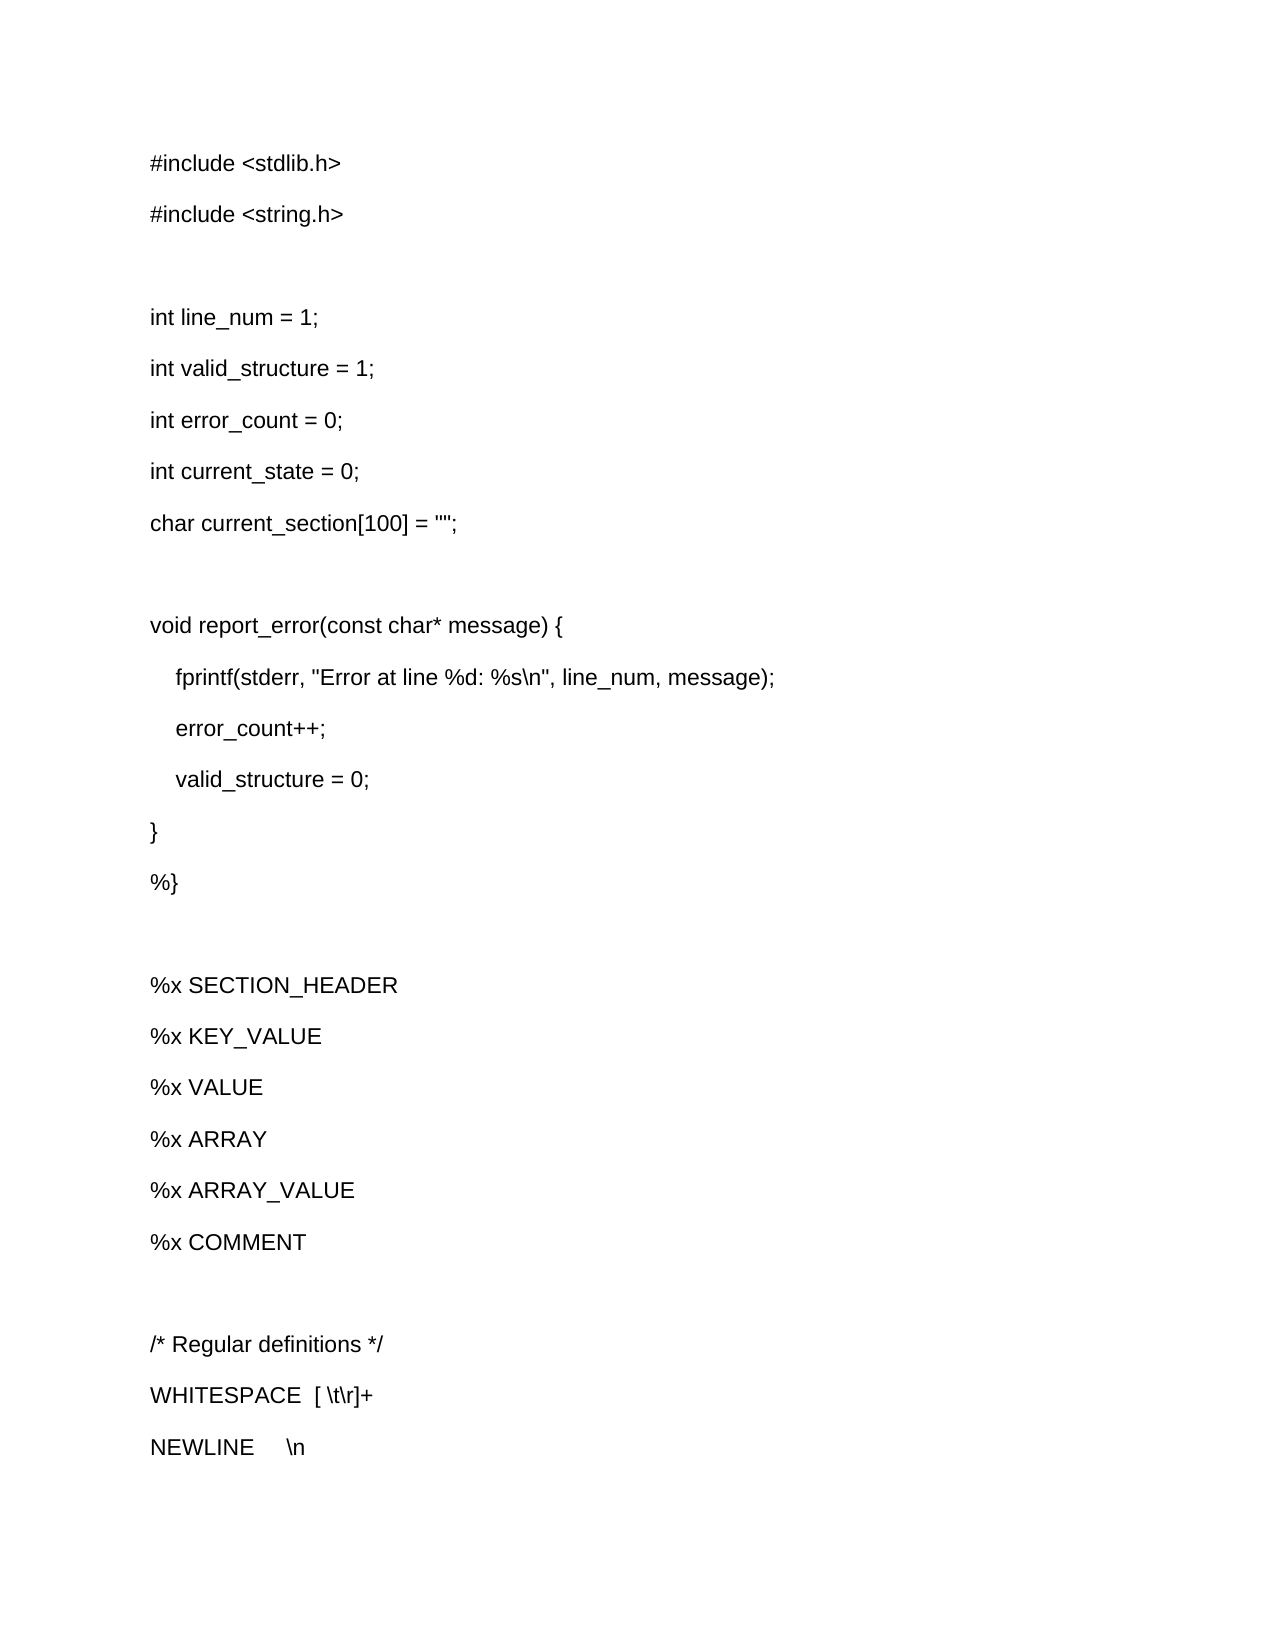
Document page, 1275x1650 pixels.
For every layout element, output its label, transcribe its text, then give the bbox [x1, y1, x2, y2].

text WHITESPACE [ \t\r]+ [150, 1382, 1125, 1409]
text int valid_structure = 1; [150, 355, 1125, 382]
text NEWLINE \n [150, 1434, 1125, 1460]
text %x ARRAY [150, 1126, 1125, 1152]
text valid_structure = 0; [150, 766, 1125, 793]
text %x ARRAY_VALUE [150, 1177, 1125, 1203]
text %x SECTION_HEADER [150, 972, 1125, 998]
text /* Regular definitions */ [150, 1331, 1125, 1357]
text %x COMMENT [150, 1228, 1125, 1255]
text %x KEY_VALUE [150, 1023, 1125, 1049]
text } [150, 818, 1125, 844]
text void report_error(const char* message) { [150, 612, 1125, 638]
text #include <string.h> [150, 201, 1125, 228]
text %} [150, 869, 1125, 895]
text #include <stdlib.h> [150, 150, 1125, 176]
text int current_state = 0; [150, 458, 1125, 484]
text fprintf(stderr, "Error at line %d: %s\n", line_num, message); [150, 663, 1125, 690]
text %x VALUE [150, 1074, 1125, 1101]
text char current_section[100] = ""; [150, 509, 1125, 536]
text int error_count = 0; [150, 407, 1125, 433]
text int line_num = 1; [150, 304, 1125, 330]
text error_count++; [150, 715, 1125, 741]
